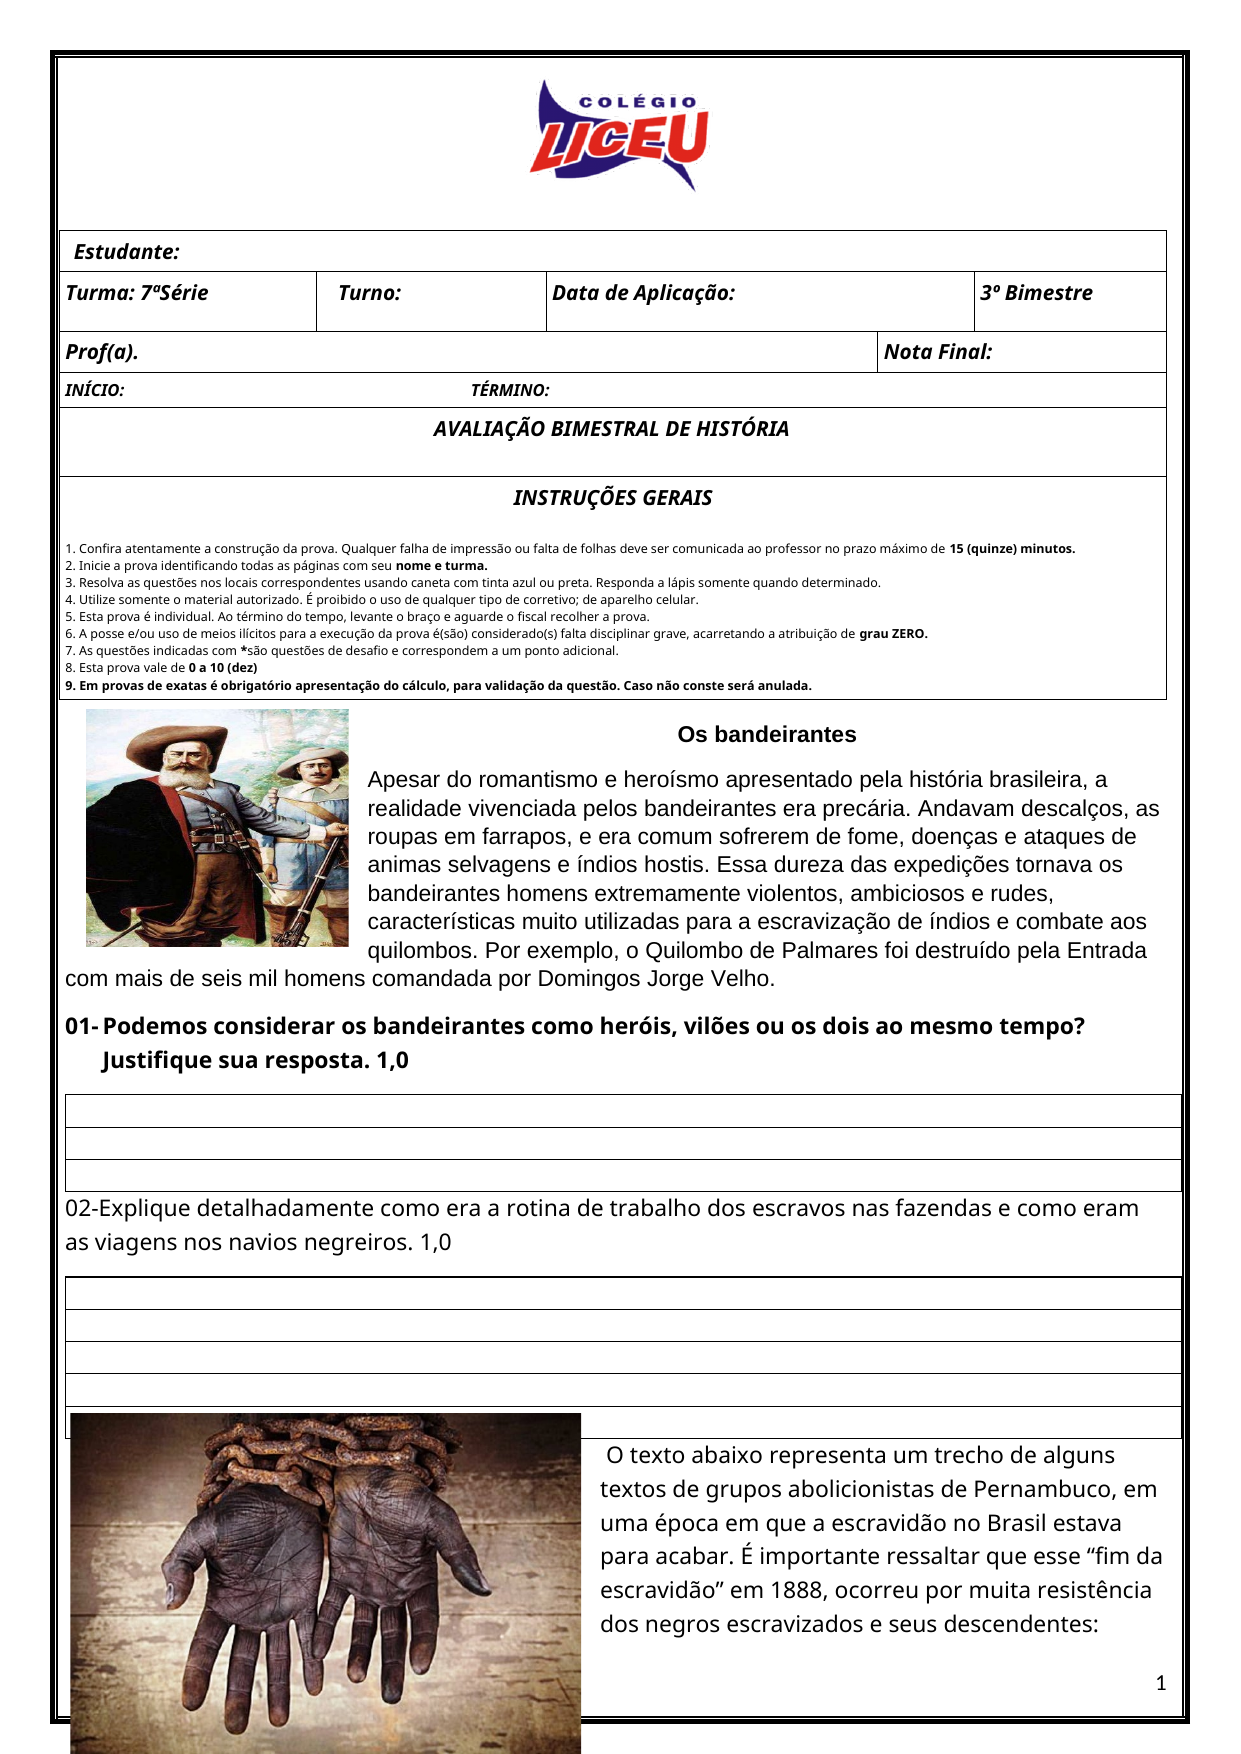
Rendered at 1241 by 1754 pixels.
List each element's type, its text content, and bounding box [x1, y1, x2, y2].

table_cell [66, 1374, 1181, 1406]
table_cell Data de Aplicação: [547, 272, 974, 331]
table_cell Nota Final: [878, 332, 1166, 372]
table_cell [66, 1407, 1181, 1438]
text 02-Explique detalhadamente como era a rotina de trabalho dos escravos nas fazendas e como eram as viagens nos navios negreiros. 1,0 [65, 1192, 1167, 1257]
picture [70, 1413, 582, 1754]
picture [519, 70, 719, 196]
text Apesar do romantismo e heroísmo apresentado pela história brasileira, a realidade vivenciada pelos bandeirantes era precária. Andavam descalços, as roupas em farrapos, e era comum sofrerem de fome, doenças e ataques de animas selvagens e índios hostis. Essa dureza das expedições tornava os bandeirantes homens extremamente violentos, ambiciosos e rudes, características muito utilizadas para a escravização de índios e combate aos quilombos. Por exemplo, o Quilombo de Palmares foi destruído pela Entrada com mais de seis mil homens comandada por Domingos Jorge Velho. [65, 766, 1167, 991]
table_cell [66, 1342, 1181, 1373]
table_header Estudante: [60, 231, 1166, 271]
picture [86, 709, 349, 947]
table_cell INÍCIO: TÉRMINO: [60, 373, 1166, 407]
list Podemos considerar os bandeirantes como heróis, vilões ou os dois ao mesmo tempo? Justifique sua resposta. 1,0 [65, 1010, 1167, 1075]
table_cell INSTRUÇÕES GERAIS 1. Confira atentamente a construção da prova. Qualquer falha de impressão ou falta de folhas deve ser comunicada ao professor no prazo máximo de 15 (quinze) minutos. 2. Inicie a prova identificando todas as páginas com seu nome e turma. 3. Resolva as questões nos locais correspondentes usando caneta com tinta azul ou preta. Responda a lápis somente quando determinado. 4. Utilize somente o material autorizado. É proibido o uso de qualquer tipo de corretivo; de aparelho celular. 5. Esta prova é individual. Ao término do tempo, levante o braço e aguarde o fiscal recolher a prova. 6. A posse e/ou uso de meios ilícitos para a execução da prova é(são) considerado(s) falta disciplinar grave, acarretando a atribuição de grau ZERO. 7. As questões indicadas com *são questões de desafio e correspondem a um ponto adicional. 8. Esta prova vale de 0 a 10 (dez) 9. Em provas de exatas é obrigatório apresentação do cálculo, para validação da questão. Caso não conste será anulada. [60, 477, 1166, 699]
table_cell [66, 1160, 1181, 1191]
table_cell Turma: 7ªSérie [60, 272, 316, 331]
table_header [66, 1278, 1181, 1309]
table_cell Turno: [317, 272, 546, 331]
table_header [66, 1095, 1181, 1127]
text Os bandeirantes [177, 700, 1167, 747]
table_cell [66, 1128, 1181, 1159]
table_cell 3º Bimestre [975, 272, 1166, 331]
text O texto abaixo representa um trecho de alguns textos de grupos abolicionistas de Pernambuco, em uma época em que a escravidão no Brasil estava para acabar. É importante ressaltar que esse “fim da escravidão” em 1888, ocorreu por muita resistência dos negros escravizados e seus descendentes: [582, 1439, 1167, 1639]
table_cell [66, 1310, 1181, 1341]
table_cell Prof(a). [60, 332, 877, 372]
table_cell AVALIAÇÃO BIMESTRAL DE HISTÓRIA [60, 408, 1166, 476]
